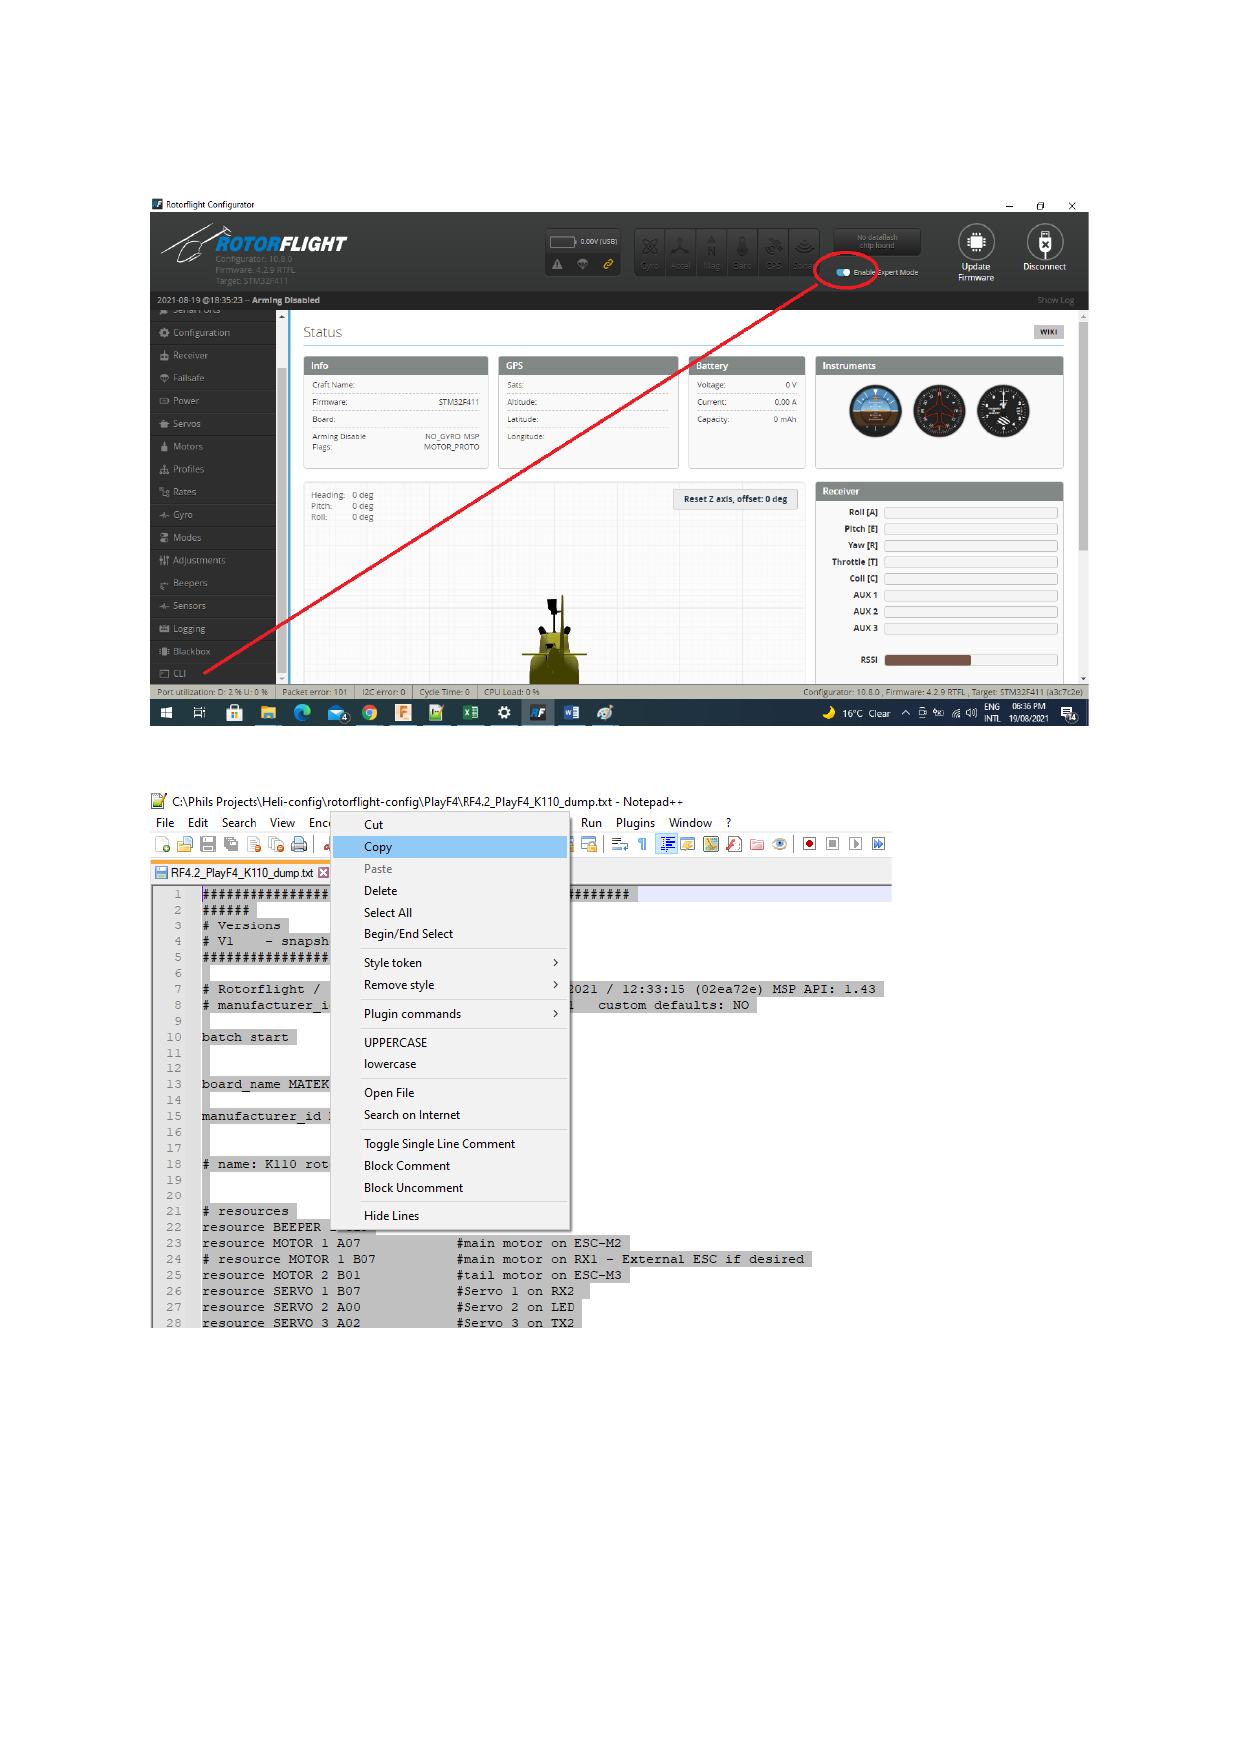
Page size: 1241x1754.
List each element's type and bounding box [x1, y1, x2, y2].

picture [150, 791, 892, 1328]
picture [150, 196, 1089, 726]
